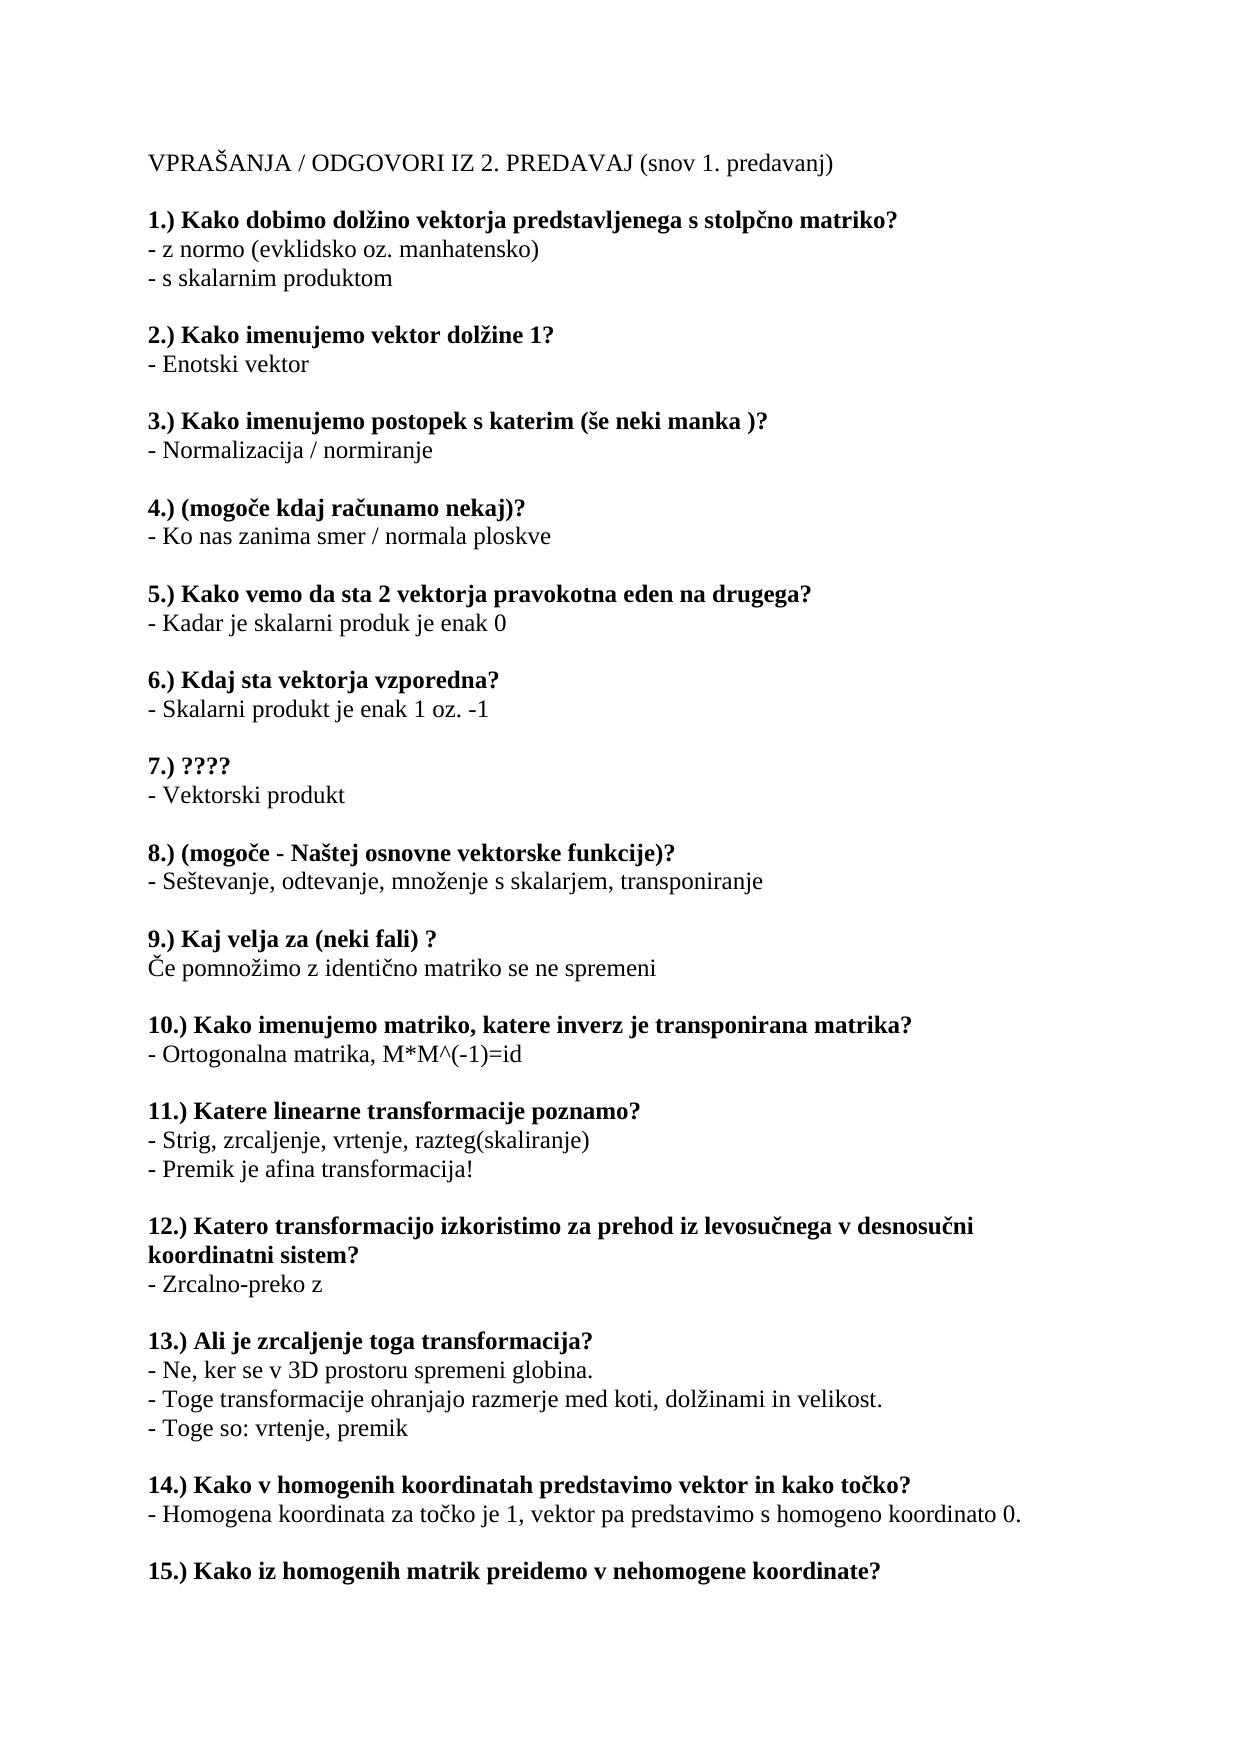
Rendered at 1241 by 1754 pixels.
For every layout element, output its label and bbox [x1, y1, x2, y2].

text [148, 148, 1093, 1585]
